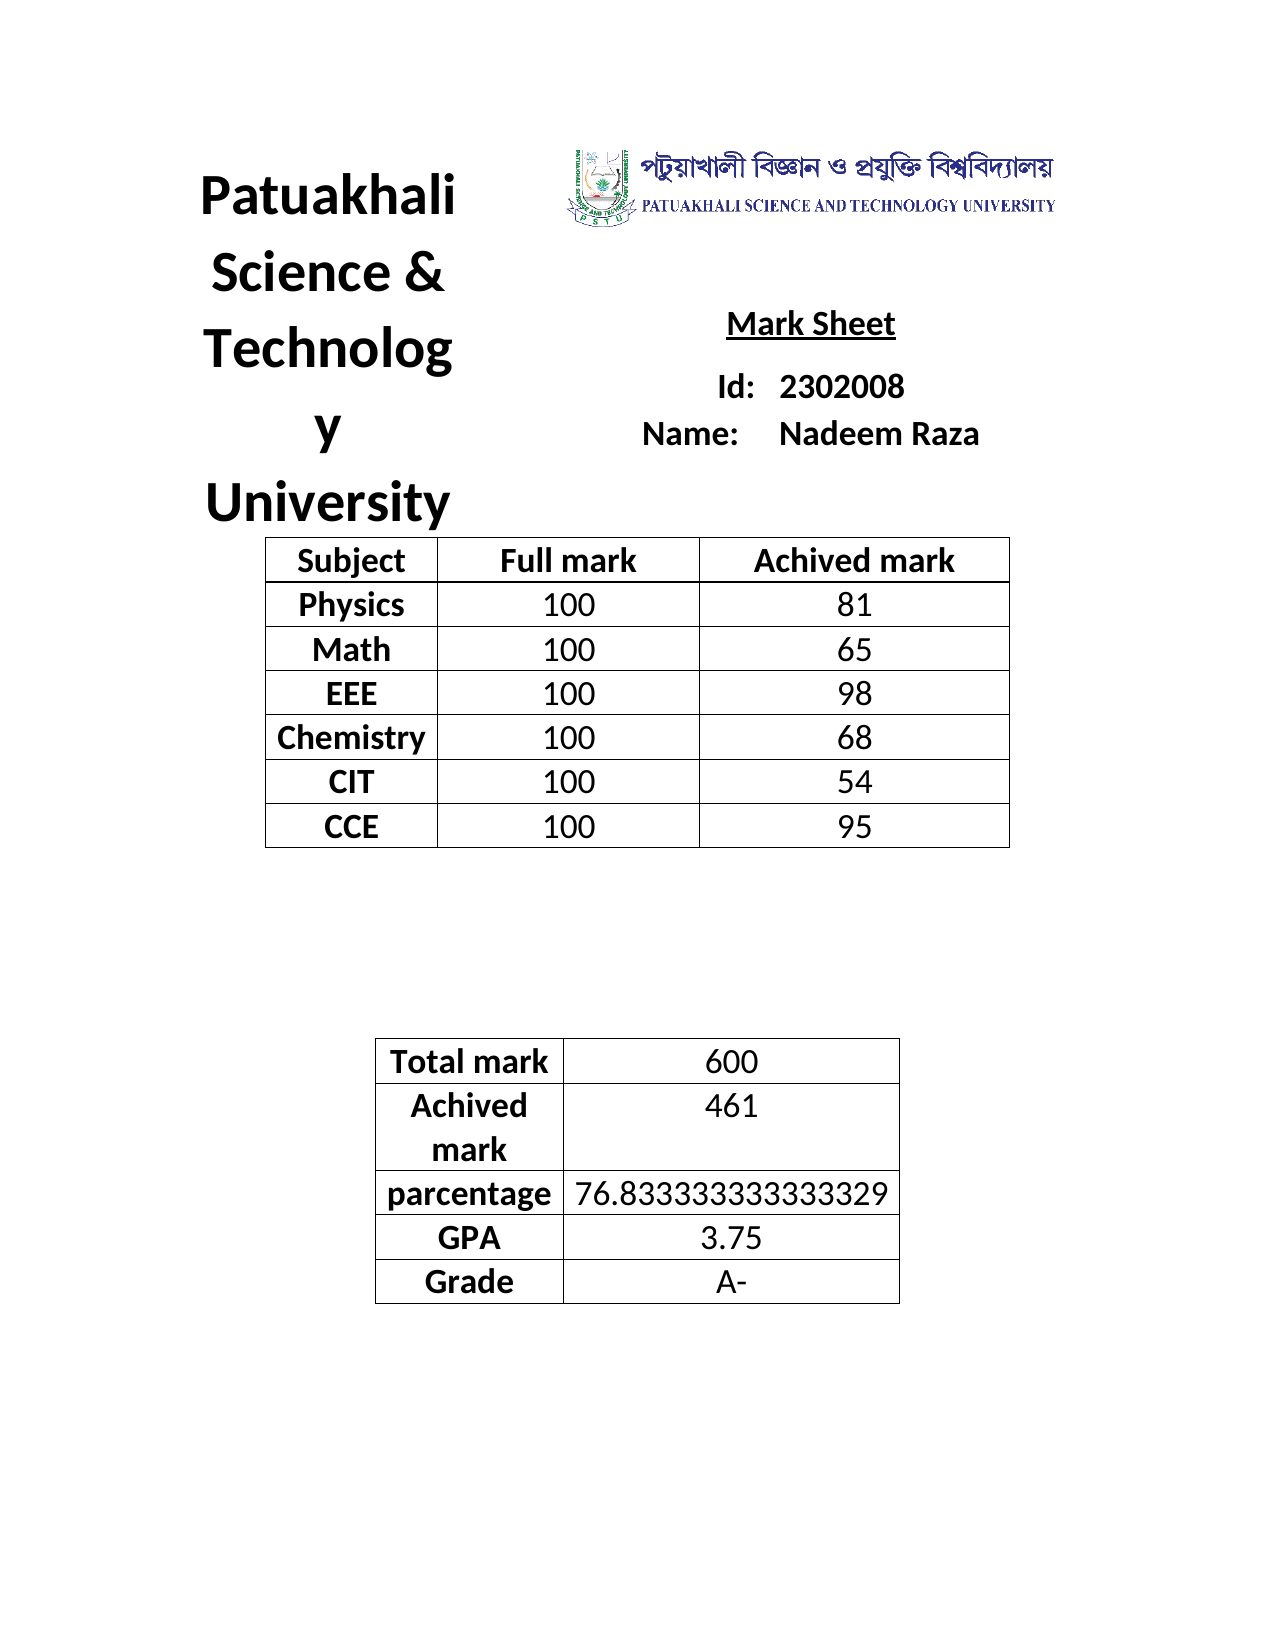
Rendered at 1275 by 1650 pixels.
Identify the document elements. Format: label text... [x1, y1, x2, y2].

table_cell 54 [700, 760, 1009, 803]
picture [566, 150, 1056, 227]
table_cell 68 [700, 715, 1009, 758]
table_cell 76.833333333333329 [564, 1171, 899, 1214]
table_header Subject [266, 538, 437, 581]
table_cell Math [266, 627, 437, 670]
table_cell 100 [438, 627, 699, 670]
table_cell EEE [266, 671, 437, 714]
table_cell GPA [376, 1215, 563, 1258]
table_cell Physics [266, 583, 437, 626]
table_cell 100 [438, 671, 699, 714]
table_cell 98 [700, 671, 1009, 714]
table_cell 65 [700, 627, 1009, 670]
table_cell Chemistry [266, 715, 437, 758]
table_cell A- [564, 1260, 899, 1303]
table_header Achived mark [700, 538, 1009, 581]
table_cell 3.75 [564, 1215, 899, 1258]
text Id: 2302008 Name: Nadeem Raza [150, 364, 1125, 454]
table_cell Achived mark [376, 1084, 563, 1170]
table_cell 100 [438, 804, 699, 847]
table_cell 95 [700, 804, 1009, 847]
table_cell parcentage [376, 1171, 563, 1214]
table_cell Grade [376, 1260, 563, 1303]
table_cell 100 [438, 583, 699, 626]
table_header Full mark [438, 538, 699, 581]
text Mark Sheet [150, 301, 1125, 344]
table_cell 81 [700, 583, 1009, 626]
table_cell CCE [266, 804, 437, 847]
table_header Total mark [376, 1039, 563, 1082]
table_cell 100 [438, 715, 699, 758]
table_cell CIT [266, 760, 437, 803]
table_cell 100 [438, 760, 699, 803]
table_header 600 [564, 1039, 899, 1082]
table_cell 461 [564, 1084, 899, 1170]
